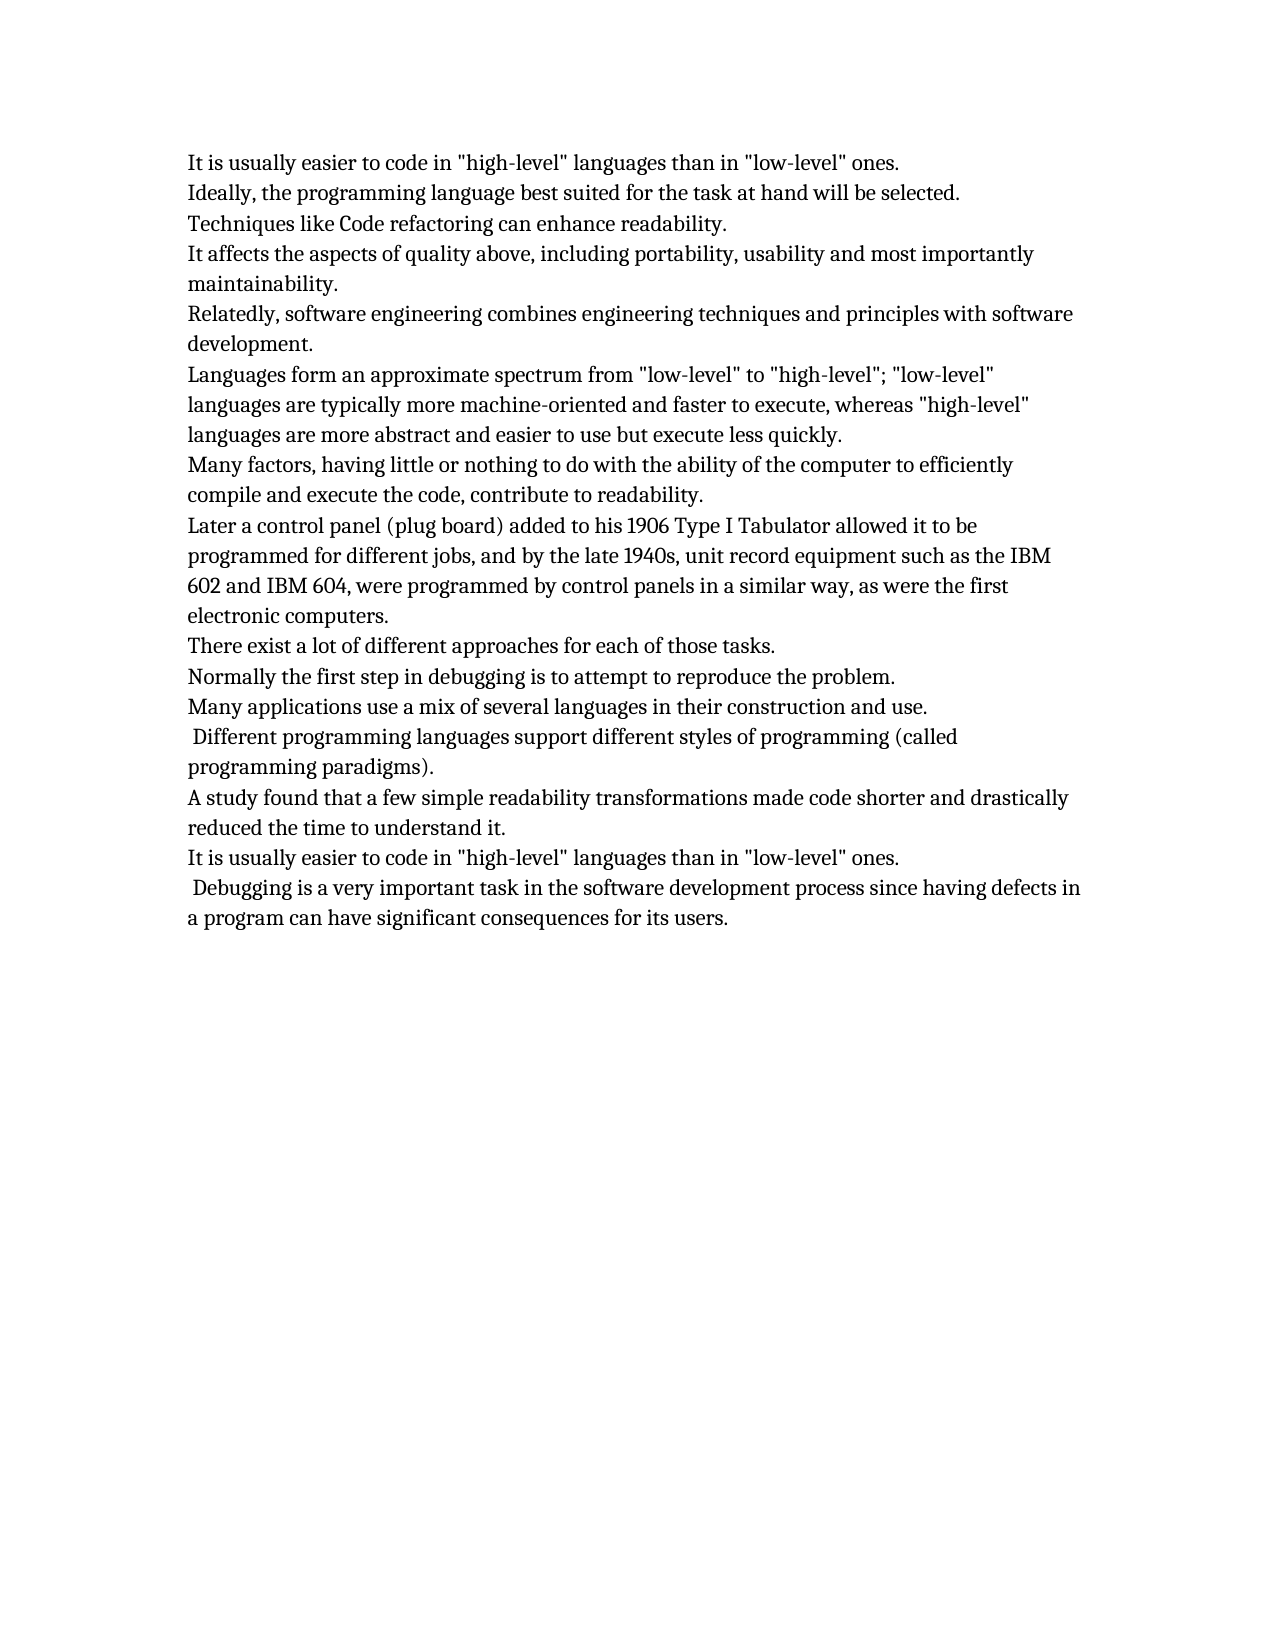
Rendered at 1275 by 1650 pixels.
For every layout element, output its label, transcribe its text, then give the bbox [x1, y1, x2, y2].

text It is usually easier to code in "high-level" languages than in "low-level" ones. Ideally, the programming language best suited for the task at hand will be selected. Techniques like Code refactoring can enhance readability. It affects the aspects of quality above, including portability, usability and most importantly maintainability. Relatedly, software engineering combines engineering techniques and principles with software development. Languages form an approximate spectrum from "low-level" to "high-level"; "low-level" languages are typically more machine-oriented and faster to execute, whereas "high-level" languages are more abstract and easier to use but execute less quickly. Many factors, having little or nothing to do with the ability of the computer to efficiently compile and execute the code, contribute to readability. Later a control panel (plug board) added to his 1906 Type I Tabulator allowed it to be programmed for different jobs, and by the late 1940s, unit record equipment such as the IBM 602 and IBM 604, were programmed by control panels in a similar way, as were the first electronic computers. There exist a lot of different approaches for each of those tasks. Normally the first step in debugging is to attempt to reproduce the problem. Many applications use a mix of several languages in their construction and use. Different programming languages support different styles of programming (called programming paradigms). A study found that a few simple readability transformations made code shorter and drastically reduced the time to understand it. It is usually easier to code in "high-level" languages than in "low-level" ones. Debugging is a very important task in the software development process since having defects in a program can have significant consequences for its users. [187, 150, 1087, 932]
